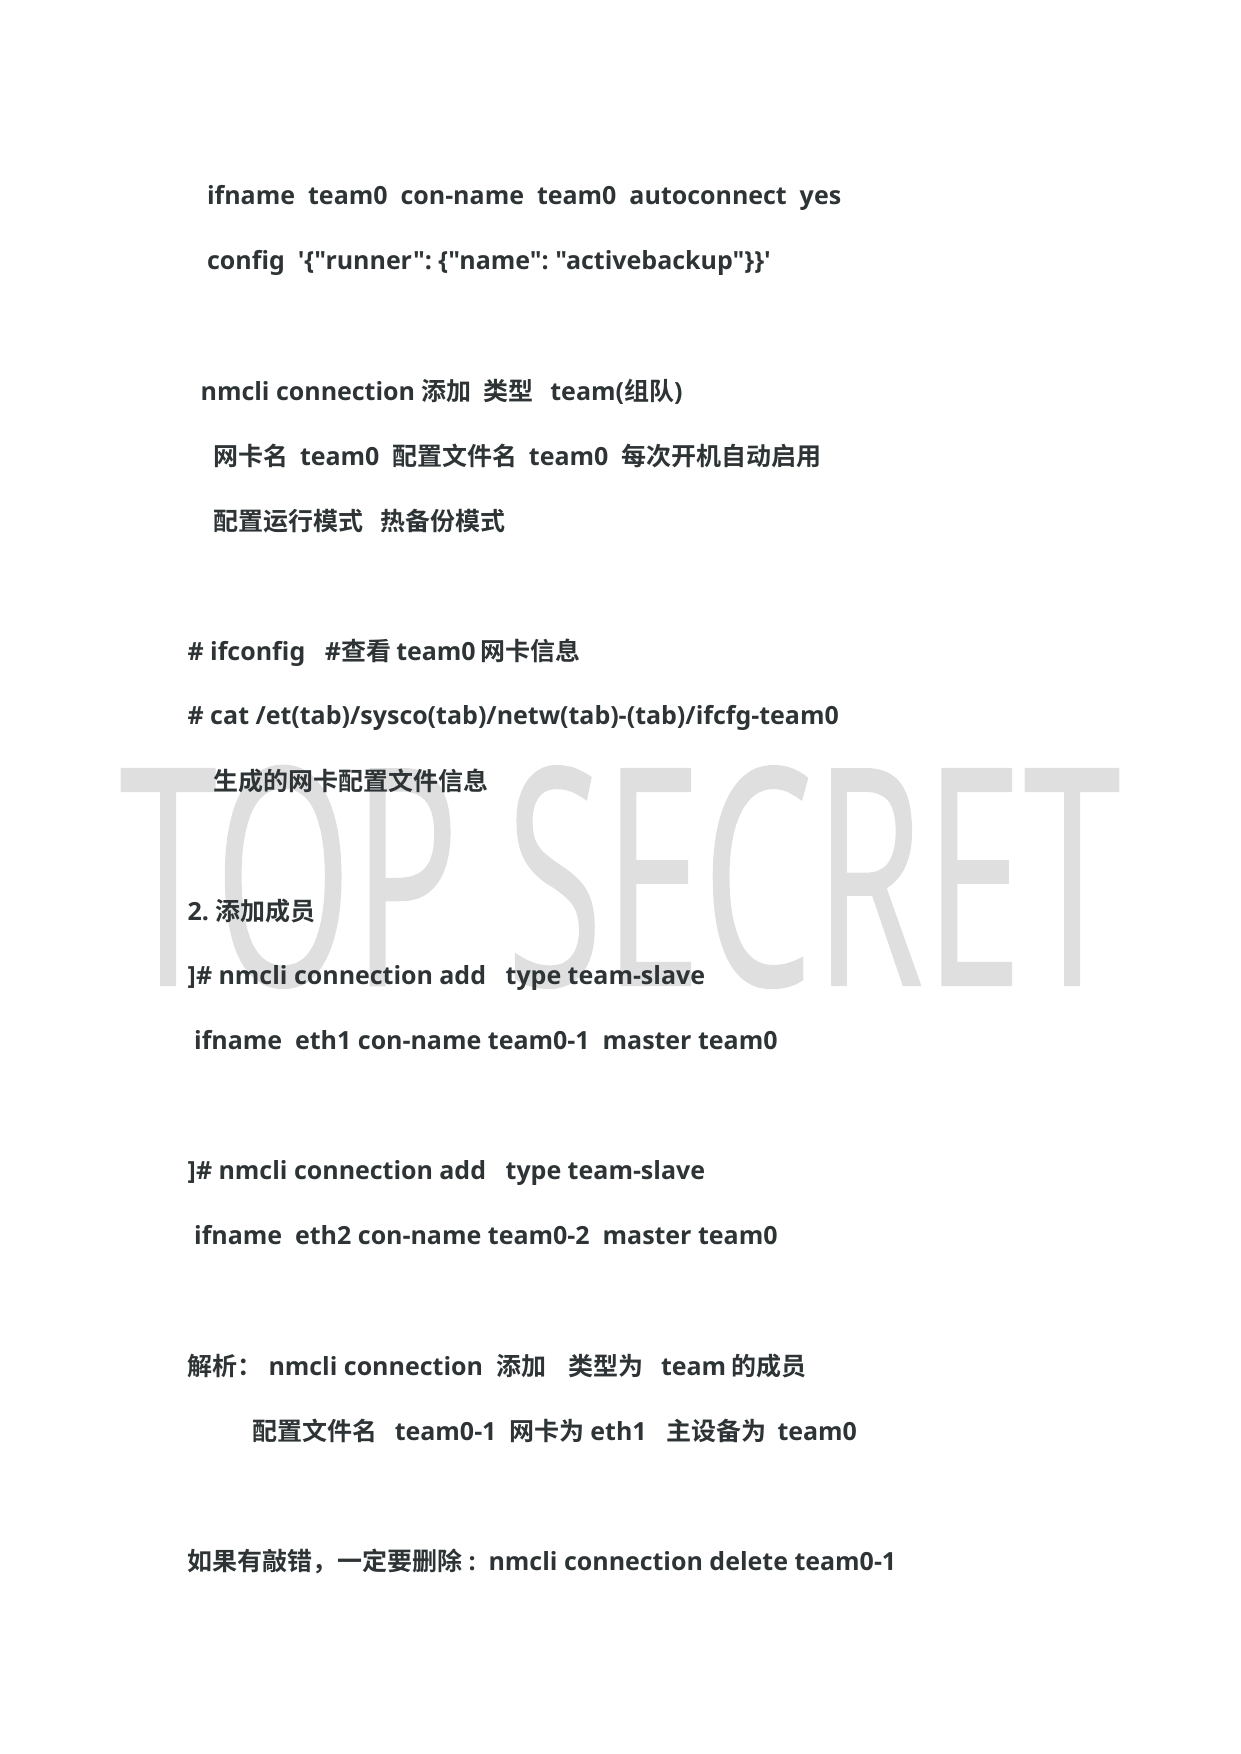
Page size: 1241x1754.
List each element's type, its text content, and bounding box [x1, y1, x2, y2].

list ]# nmcli connection add type team-slave [187, 942, 1053, 1007]
list # ifconfig #查看team0网卡信息 [187, 617, 1053, 682]
list config '{"runner": {"name": "activebackup"}}' [187, 227, 1053, 292]
list 2. 添加成员 [187, 877, 1053, 942]
list 网卡名 team0 配置文件名 team0 每次开机自动启用 [187, 422, 1053, 487]
list ifname eth2 con-name team0-2 master team0 [187, 1202, 1053, 1267]
list ifname eth1 con-name team0-1 master team0 [187, 1007, 1053, 1072]
list 解析： nmcli connection 添加 类型为 team的成员 [187, 1332, 1053, 1397]
list 配置运行模式 热备份模式 [187, 487, 1053, 552]
list nmcli connection 添加 类型 team(组队) [187, 357, 1053, 422]
list ]# nmcli connection add type team-slave [187, 1137, 1053, 1202]
list 生成的网卡配置文件信息 [187, 747, 1053, 812]
list # cat /et(tab)/sysco(tab)/netw(tab)-(tab)/ifcfg-team0 [187, 682, 1053, 747]
list ifname team0 con-name team0 autoconnect yes [187, 162, 1053, 227]
list 配置文件名 team0-1 网卡为 eth1 主设备为 team0 [187, 1397, 1053, 1462]
list 如果有敲错，一定要删除 : nmcli connection delete team0-1 [187, 1527, 1053, 1592]
